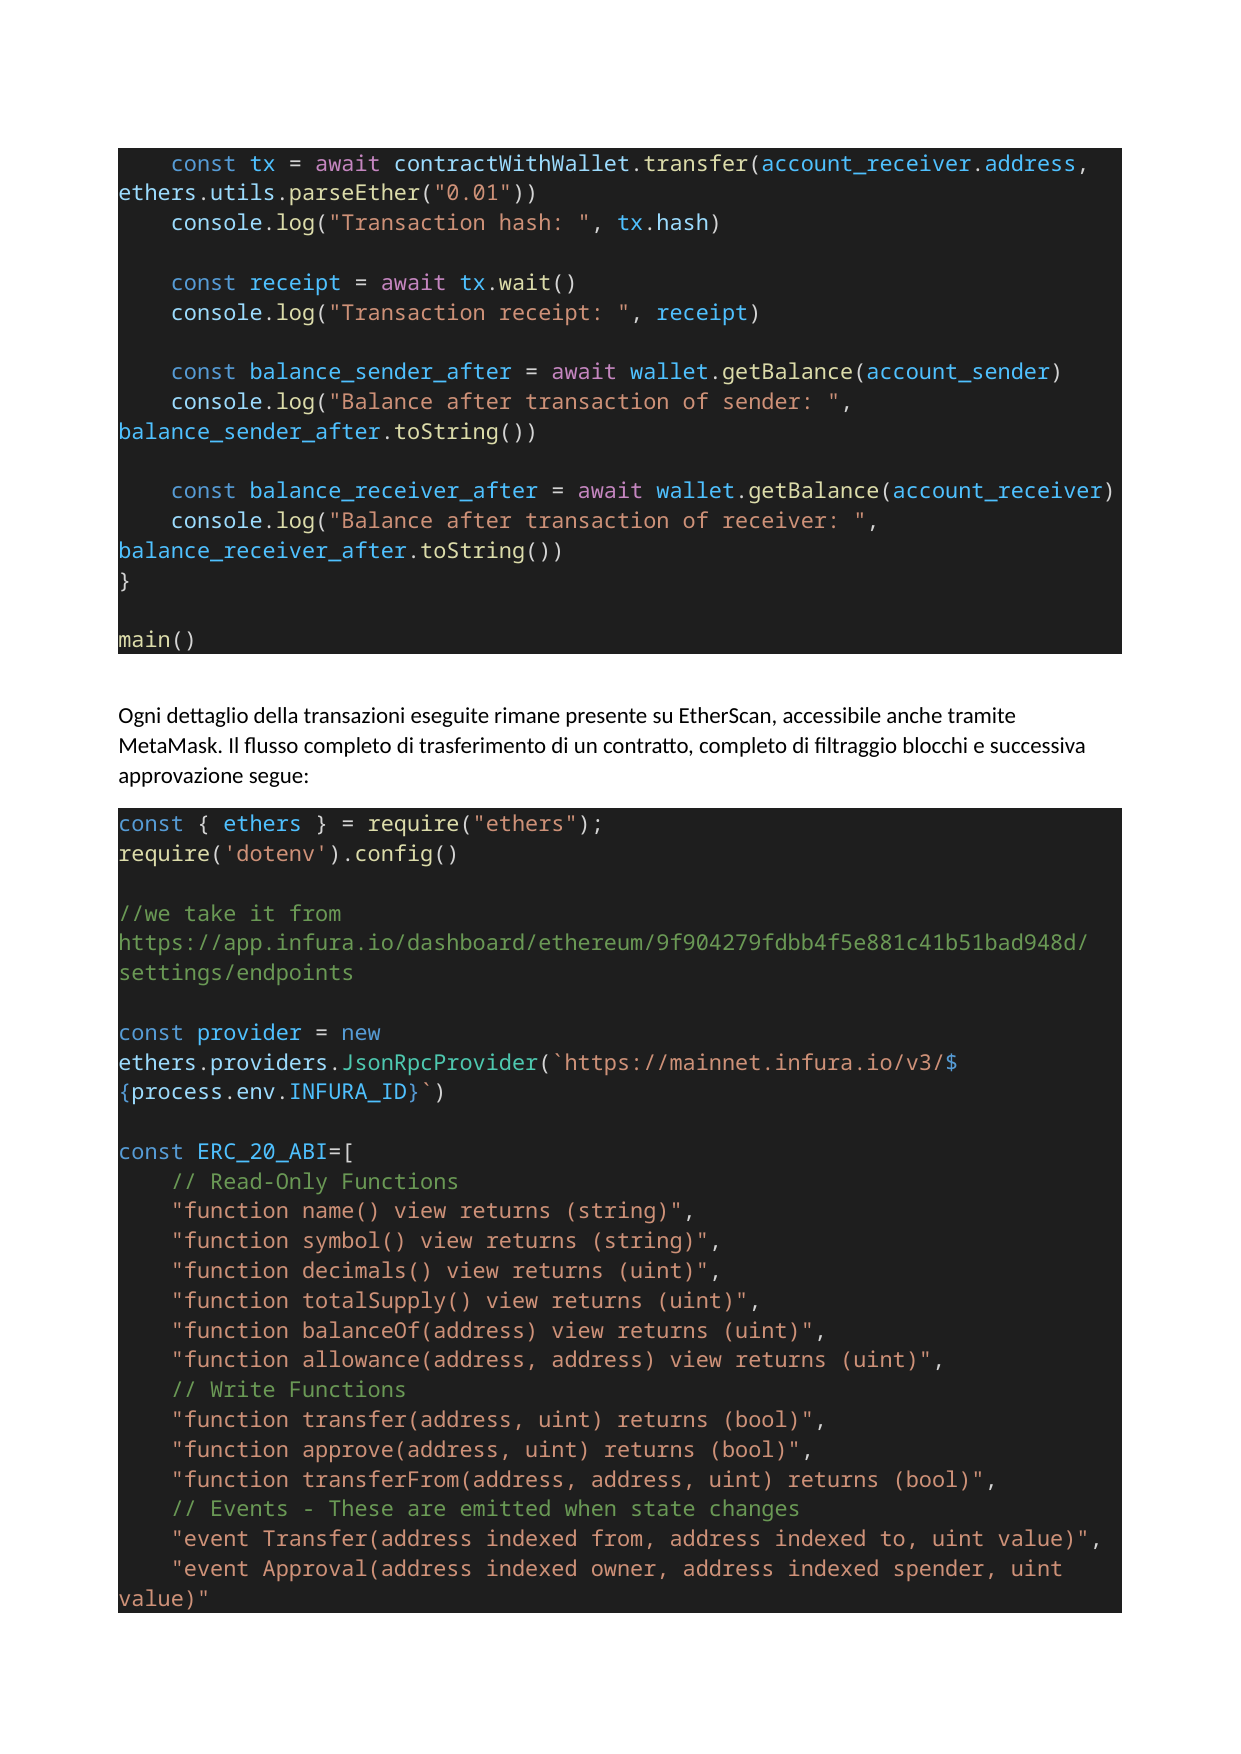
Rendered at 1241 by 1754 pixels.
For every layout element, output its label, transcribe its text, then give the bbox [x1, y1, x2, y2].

text // Read-Only Functions [118, 1166, 1122, 1196]
text const receipt = await tx.wait() [118, 267, 1122, 297]
text main() [118, 624, 1122, 654]
text "function totalSupply() view returns (uint)", [118, 1285, 1122, 1315]
text console.log("Transaction hash: ", tx.hash) [118, 207, 1122, 237]
text "function balanceOf(address) view returns (uint)", [118, 1315, 1122, 1344]
text const { ethers } = require("ethers"); [118, 808, 1122, 838]
text "event Transfer(address indexed from, address indexed to, uint value)", [118, 1523, 1122, 1553]
text "function approve(address, uint) returns (bool)", [118, 1434, 1122, 1464]
text const ERC_20_ABI=[ [118, 1136, 1122, 1166]
text console.log("Transaction receipt: ", receipt) [118, 297, 1122, 326]
text "event Approval(address indexed owner, address indexed spender, uint value)" [118, 1553, 1122, 1613]
text // Events - These are emitted when state changes [118, 1493, 1122, 1523]
text console.log("Balance after transaction of receiver: ", balance_receiver_after.toString()) [118, 505, 1122, 565]
text "function name() view returns (string)", [118, 1196, 1122, 1225]
text const balance_sender_after = await wallet.getBalance(account_sender) [118, 356, 1122, 386]
text const provider = new ethers.providers.JsonRpcProvider(`https://mainnet.infura.io/v3/${process.env.INFURA_ID}`) [118, 1017, 1122, 1106]
text // Write Functions [118, 1374, 1122, 1404]
text const balance_receiver_after = await wallet.getBalance(account_receiver) [118, 475, 1122, 505]
text require('dotenv').config() [118, 838, 1122, 868]
text "function allowance(address, address) view returns (uint)", [118, 1344, 1122, 1374]
text //we take it from https://app.infura.io/dashboard/ethereum/9f904279fdbb4f5e881c41b51bad948d/settings/endpoints [118, 898, 1122, 987]
text "function symbol() view returns (string)", [118, 1225, 1122, 1255]
text "function transfer(address, uint) returns (bool)", [118, 1404, 1122, 1434]
text "function transferFrom(address, address, uint) returns (bool)", [118, 1464, 1122, 1493]
text } [118, 565, 1122, 594]
text console.log("Balance after transaction of sender: ", balance_sender_after.toString()) [118, 386, 1122, 446]
text Ogni dettaglio della transazioni eseguite rimane presente su EtherScan, accessibile anche tramite MetaMask. Il flusso completo di trasferimento di un contratto, completo di filtraggio blocchi e successiva approvazione segue: [118, 701, 1122, 789]
text const tx = await contractWithWallet.transfer(account_receiver.address, ethers.utils.parseEther("0.01")) [118, 148, 1122, 207]
text "function decimals() view returns (uint)", [118, 1255, 1122, 1285]
